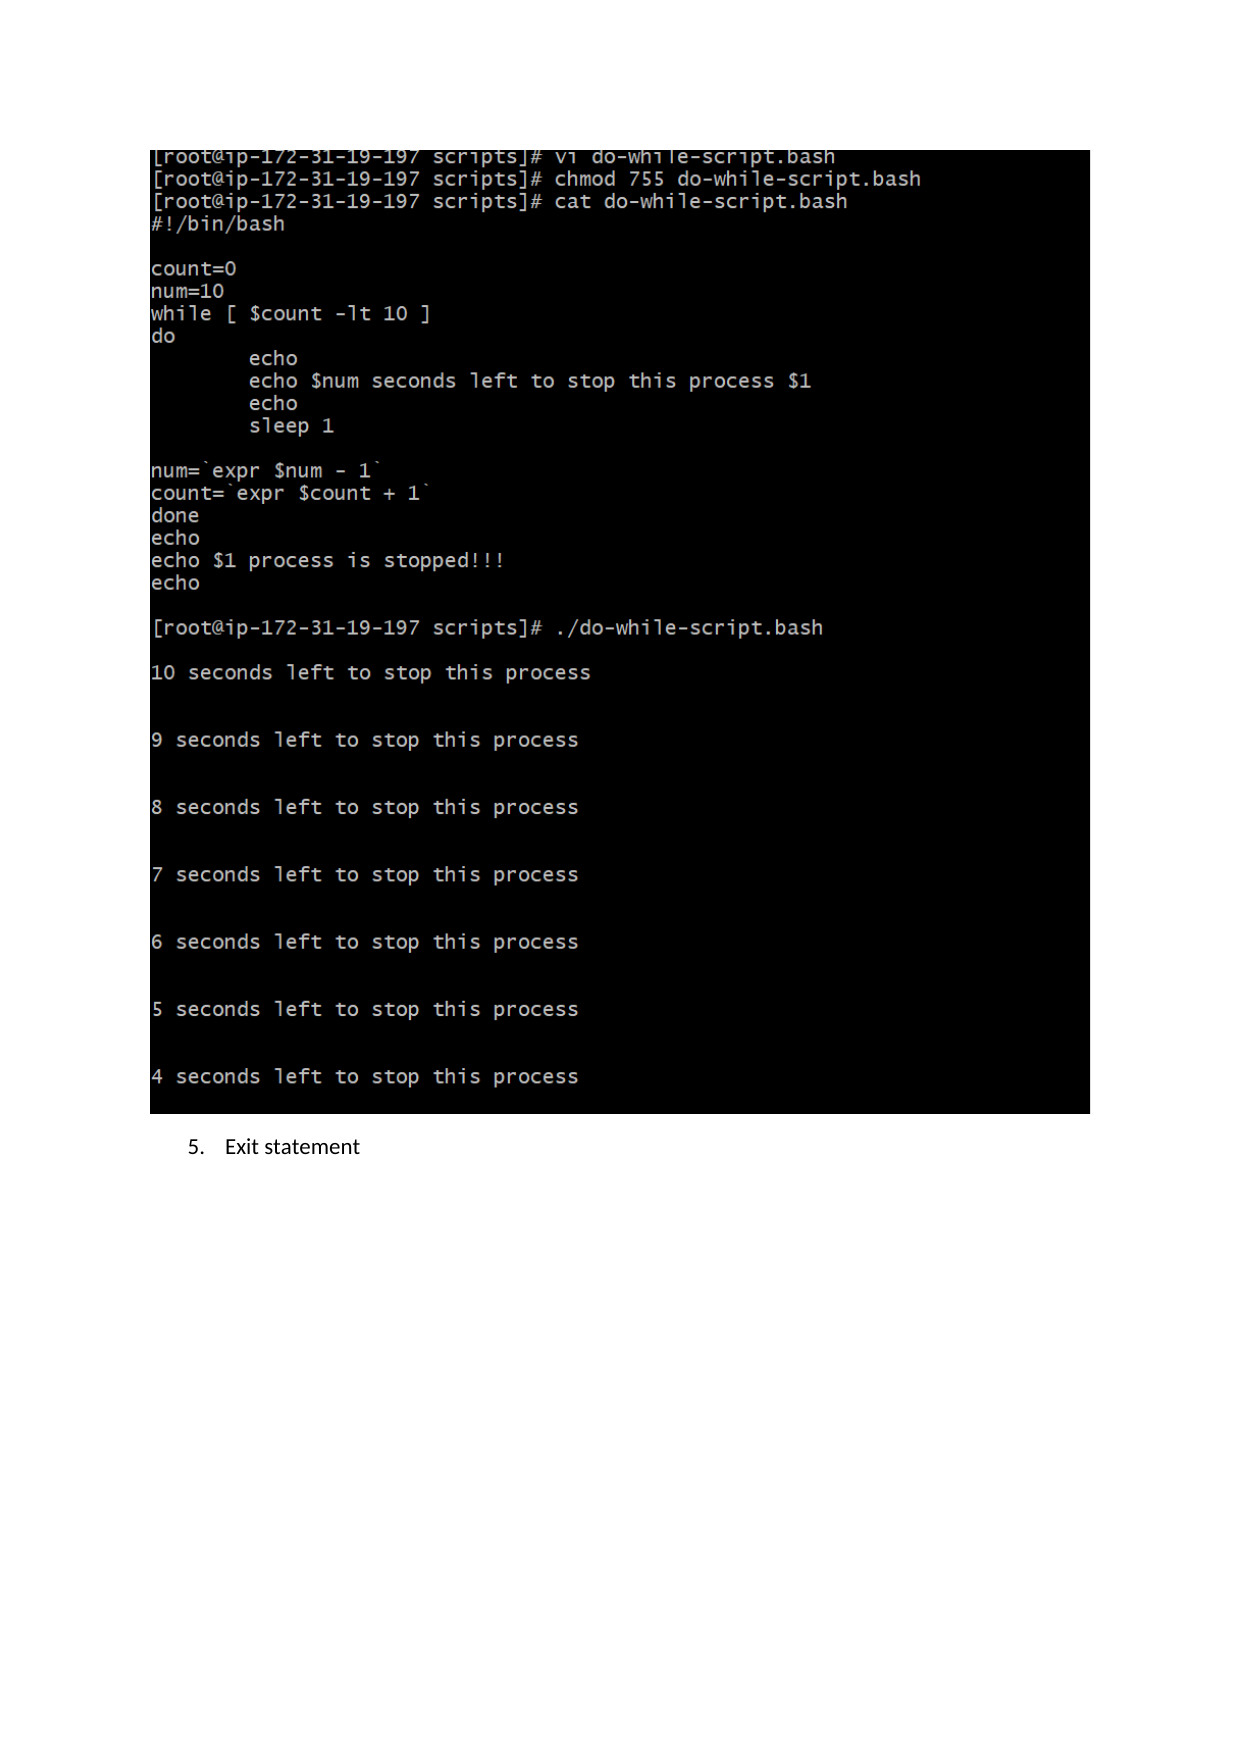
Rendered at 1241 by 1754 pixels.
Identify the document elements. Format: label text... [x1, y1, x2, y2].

list Exit statement [187, 1132, 1090, 1161]
picture [150, 150, 1091, 1114]
